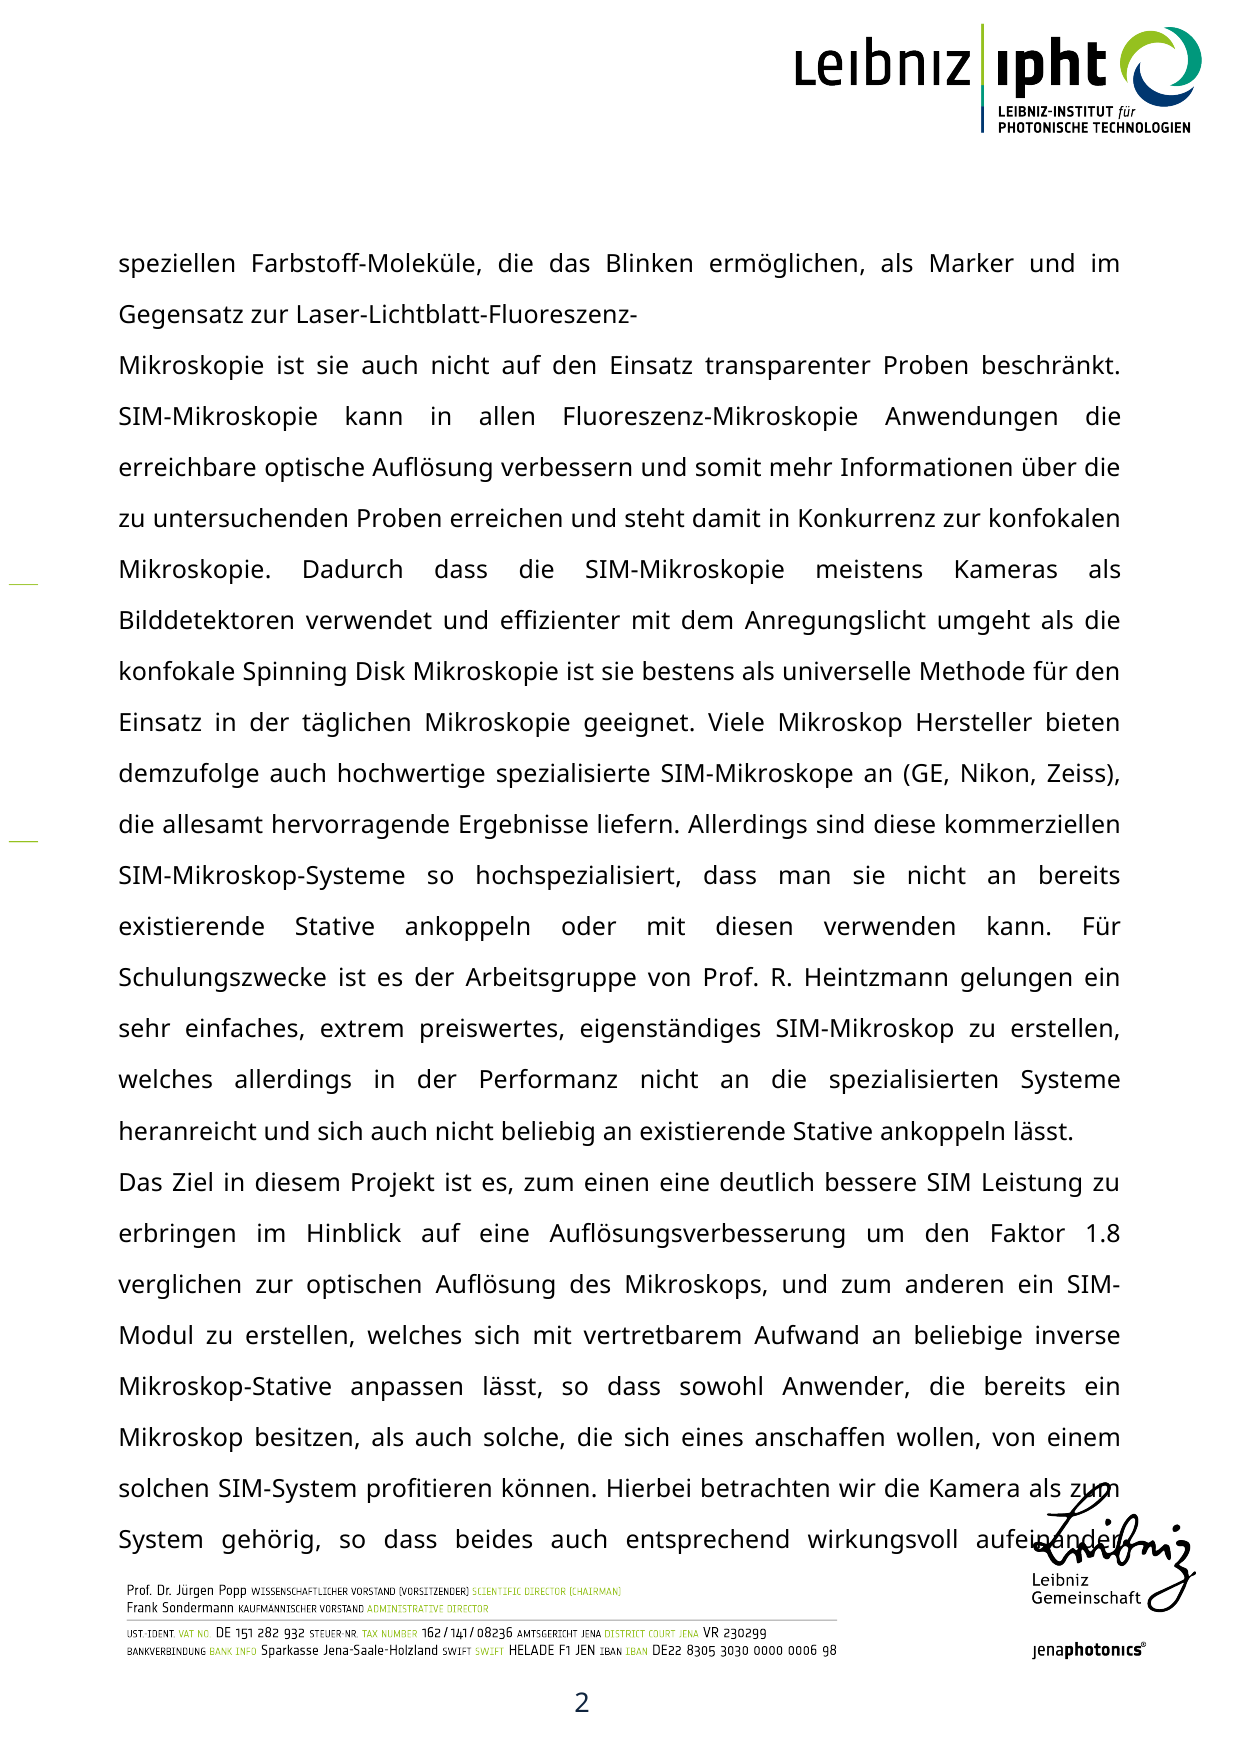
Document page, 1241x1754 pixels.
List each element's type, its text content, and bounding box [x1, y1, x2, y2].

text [118, 245, 1123, 331]
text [118, 1164, 1123, 1556]
picture [8, 0, 1241, 1719]
text Mikroskopie ist sie auch nicht auf den Einsatz transparenter Proben beschränkt. SIM-Mikroskopie kann in allen Fluoreszenz-Mikroskopie Anwendungen die erreichbare optische Auflösung verbessern und somit mehr Informationen über die zu untersuchenden Proben erreichen und steht damit in Konkurrenz zur konfokalen Mikroskopie. Dadurch dass die SIM-Mikroskopie meistens Kameras als Bilddetektoren verwendet und effizienter mit dem Anregungslicht umgeht als die konfokale Spinning Disk Mikroskopie ist sie bestens als universelle Methode für den Einsatz in der täglichen Mikroskopie geeignet. Viele Mikroskop Hersteller bieten demzufolge auch hochwertige spezialisierte SIM-Mikroskope an (GE, Nikon, Zeiss), die allesamt hervorragende Ergebnisse liefern. Allerdings sind diese kommerziellen SIM-Mikroskop-Systeme so hochspezialisiert, dass man sie nicht an bereits existierende Stative ankoppeln oder mit diesen verwenden kann. Für Schulungszwecke ist es der Arbeitsgruppe von Prof. R. Heintzmann gelungen ein sehr einfaches, extrem preiswertes, eigenständiges SIM-Mikroskop zu erstellen, welches allerdings in der Performanz nicht an die spezialisierten Systeme heranreicht und sich auch nicht beliebig an existierende Stative ankoppeln lässt. [118, 347, 1123, 1147]
